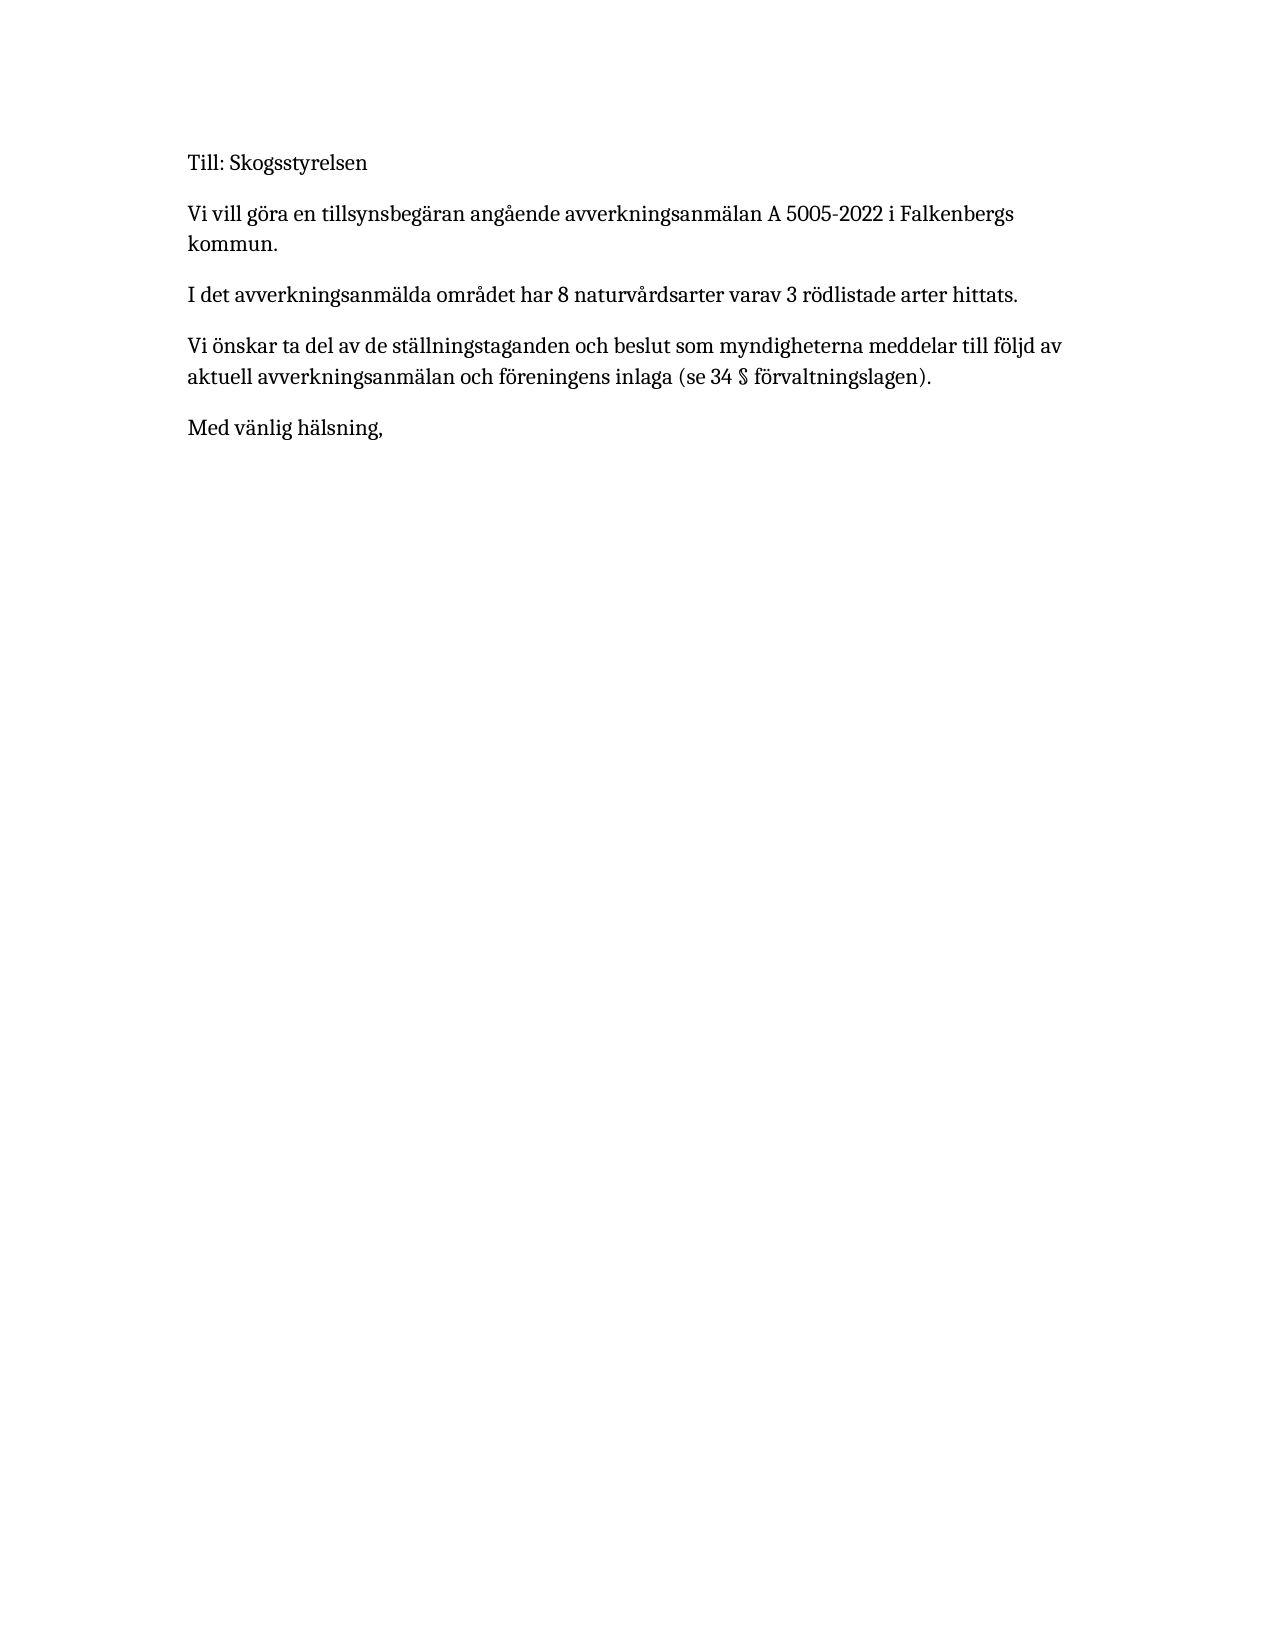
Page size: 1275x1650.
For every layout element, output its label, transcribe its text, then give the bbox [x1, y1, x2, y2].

text Vi vill göra en tillsynsbegäran angående avverkningsanmälan A 5005-2022 i Falkenbergs kommun. [187, 201, 1087, 258]
text Till: Skogsstyrelsen [187, 150, 1087, 176]
text Vi önskar ta del av de ställningstaganden och beslut som myndigheterna meddelar till följd av aktuell avverkningsanmälan och föreningens inlaga (se 34 § förvaltningslagen). [187, 333, 1087, 390]
text I det avverkningsanmälda området har 8 naturvårdsarter varav 3 rödlistade arter hittats. [187, 282, 1087, 309]
text Med vänlig hälsning, [187, 414, 1087, 471]
